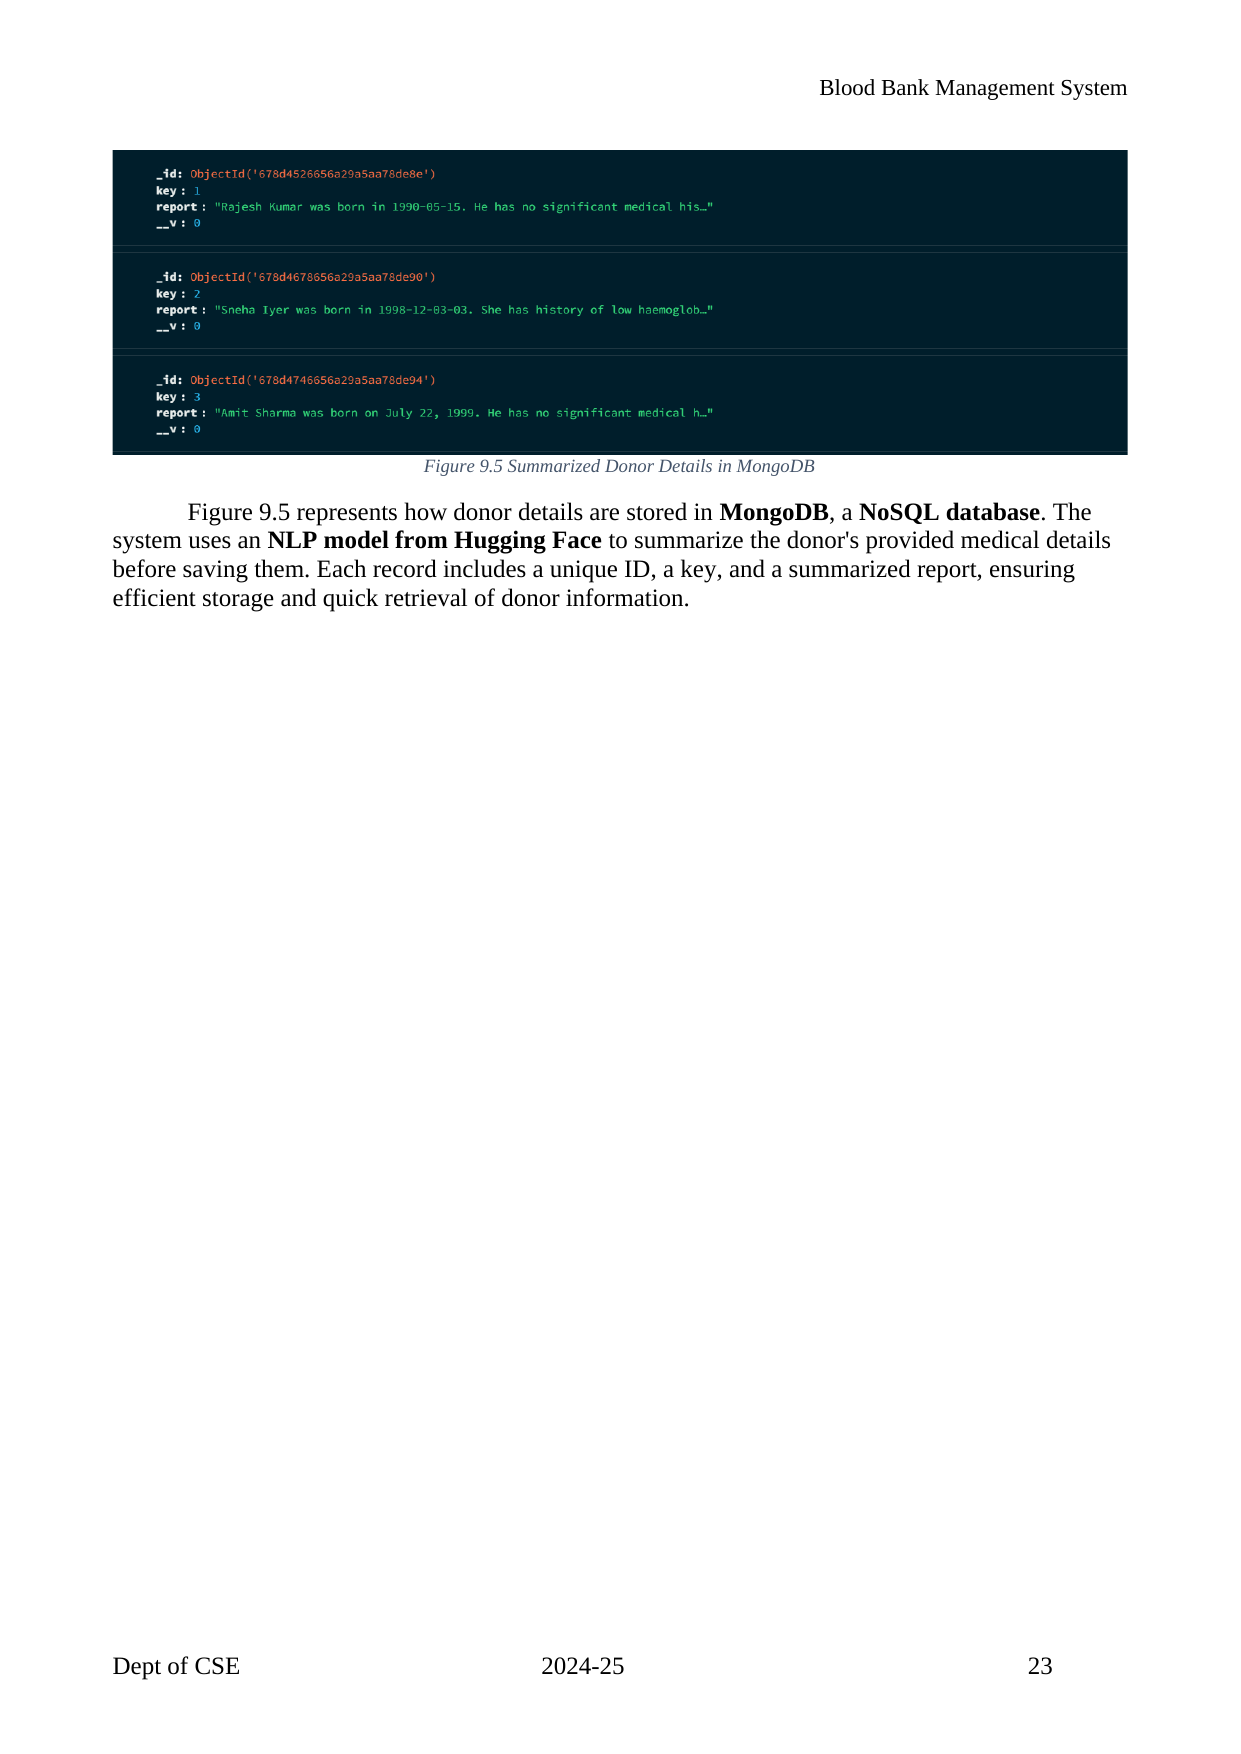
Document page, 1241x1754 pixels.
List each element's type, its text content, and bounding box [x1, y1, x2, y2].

text Figure 9.5 represents how donor details are stored in MongoDB, a NoSQL database. The system uses an NLP model from Hugging Face to summarize the donor's provided medical details before saving them. Each record includes a unique ID, a key, and a summarized report, ensuring efficient storage and quick retrieval of donor information. [112, 497, 1128, 612]
picture [112, 150, 1128, 455]
text Figure 9.5 Summarized Donor Details in MongoDB [112, 455, 1128, 476]
